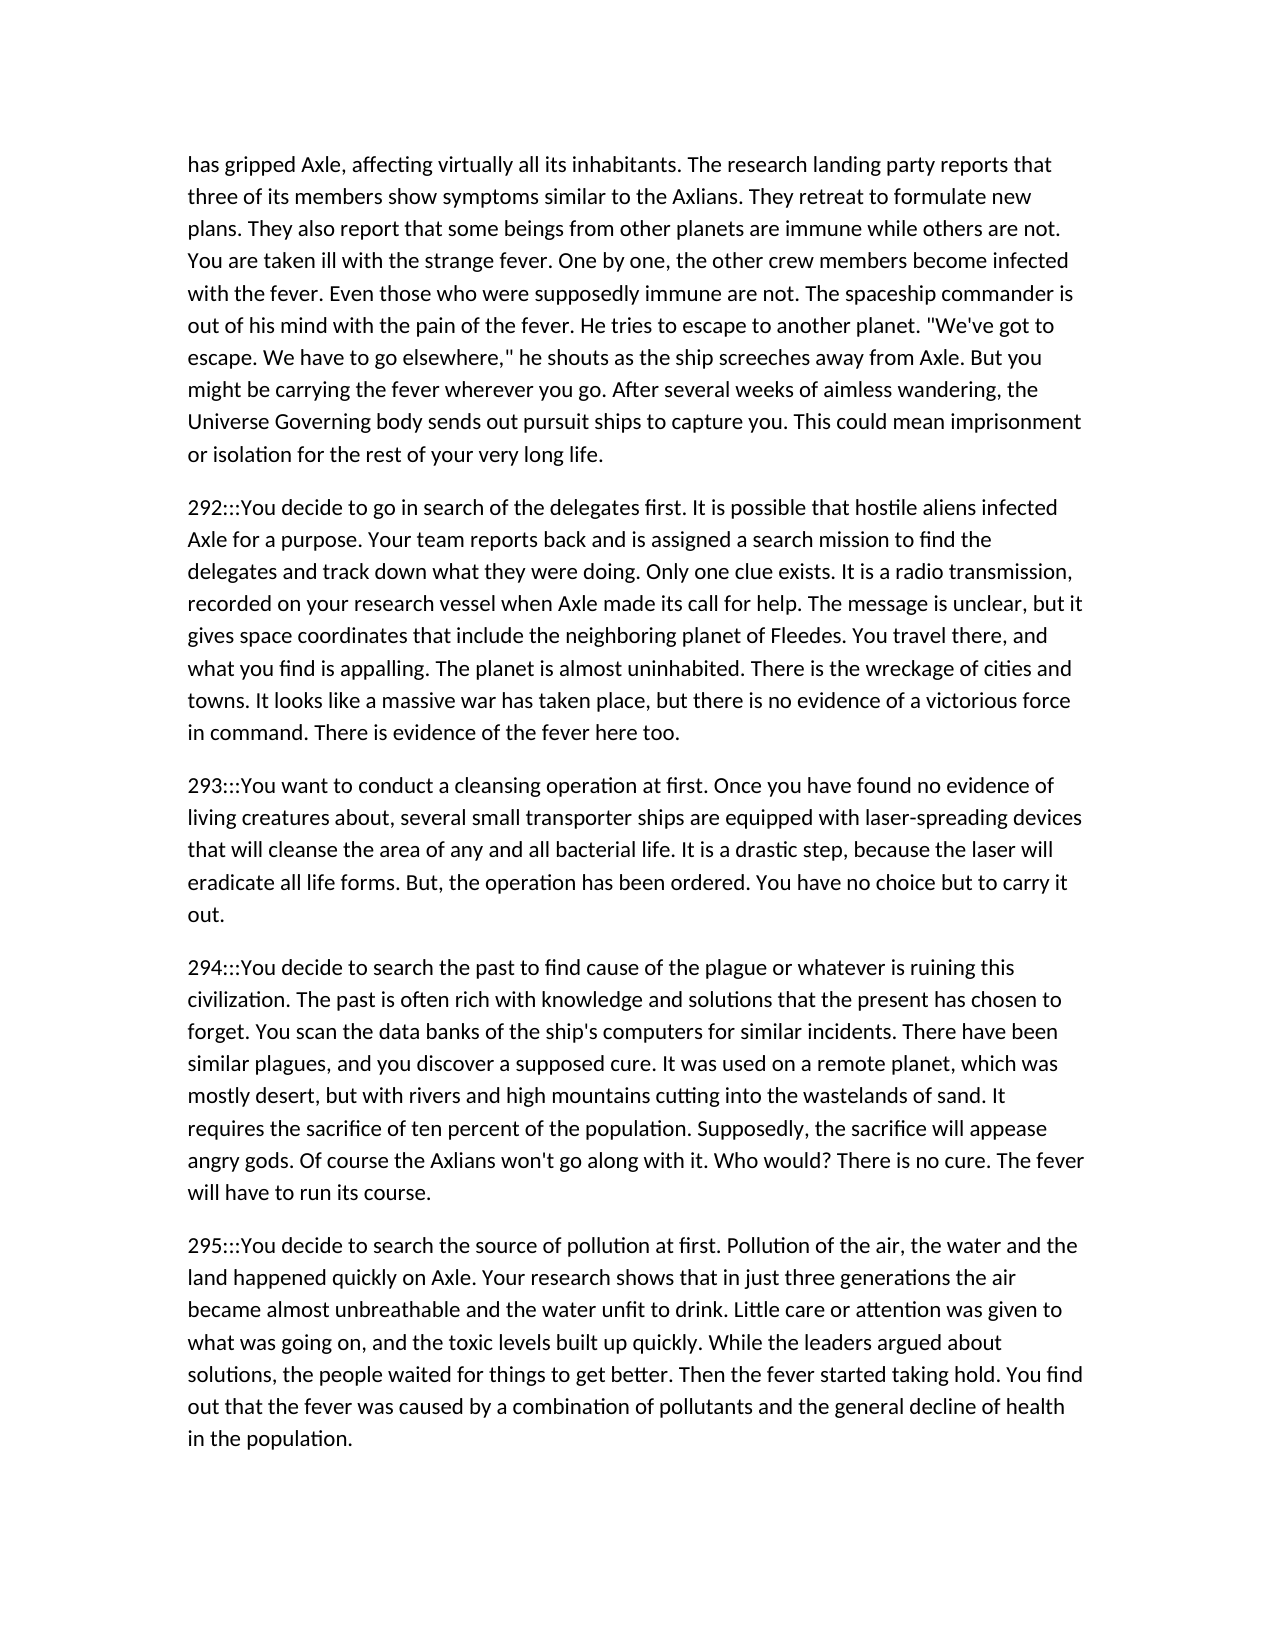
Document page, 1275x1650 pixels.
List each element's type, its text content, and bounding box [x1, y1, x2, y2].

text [187, 150, 1087, 468]
text 293:::You want to conduct a cleansing operation at first. Once you have found no evidence of living creatures about, several small transporter ships are equipped with laser-spreading devices that will cleanse the area of any and all bacterial life. It is a drastic step, because the laser will eradicate all life forms. But, the operation has been ordered. You have no choice but to carry it out. [187, 771, 1087, 928]
text 292:::You decide to go in search of the delegates first. It is possible that hostile aliens infected Axle for a purpose. Your team reports back and is assigned a search mission to find the delegates and track down what they were doing. Only one clue exists. It is a radio transmission, recorded on your research vessel when Axle made its call for help. The message is unclear, but it gives space coordinates that include the neighboring planet of Fleedes. You travel there, and what you find is appalling. The planet is almost uninhabited. There is the wreckage of cities and towns. It looks like a massive war has taken place, but there is no evidence of a victorious force in command. There is evidence of the fever here too. [187, 493, 1087, 746]
text 294:::You decide to search the past to find cause of the plague or whatever is ruining this civilization. The past is often rich with knowledge and solutions that the present has chosen to forget. You scan the data banks of the ship's computers for similar incidents. There have been similar plagues, and you discover a supposed cure. It was used on a remote planet, which was mostly desert, but with rivers and high mountains cutting into the wastelands of sand. It requires the sacrifice of ten percent of the population. Supposedly, the sacrifice will appease angry gods. Of course the Axlians won't go along with it. Who would? There is no cure. The fever will have to run its course. [187, 953, 1087, 1206]
text 295:::You decide to search the source of pollution at first. Pollution of the air, the water and the land happened quickly on Axle. Your research shows that in just three generations the air became almost unbreathable and the water unfit to drink. Little care or attention was given to what was going on, and the toxic levels built up quickly. While the leaders argued about solutions, the people waited for things to get better. Then the fever started taking hold. You find out that the fever was caused by a combination of pollutants and the general decline of health in the population. [187, 1231, 1087, 1452]
